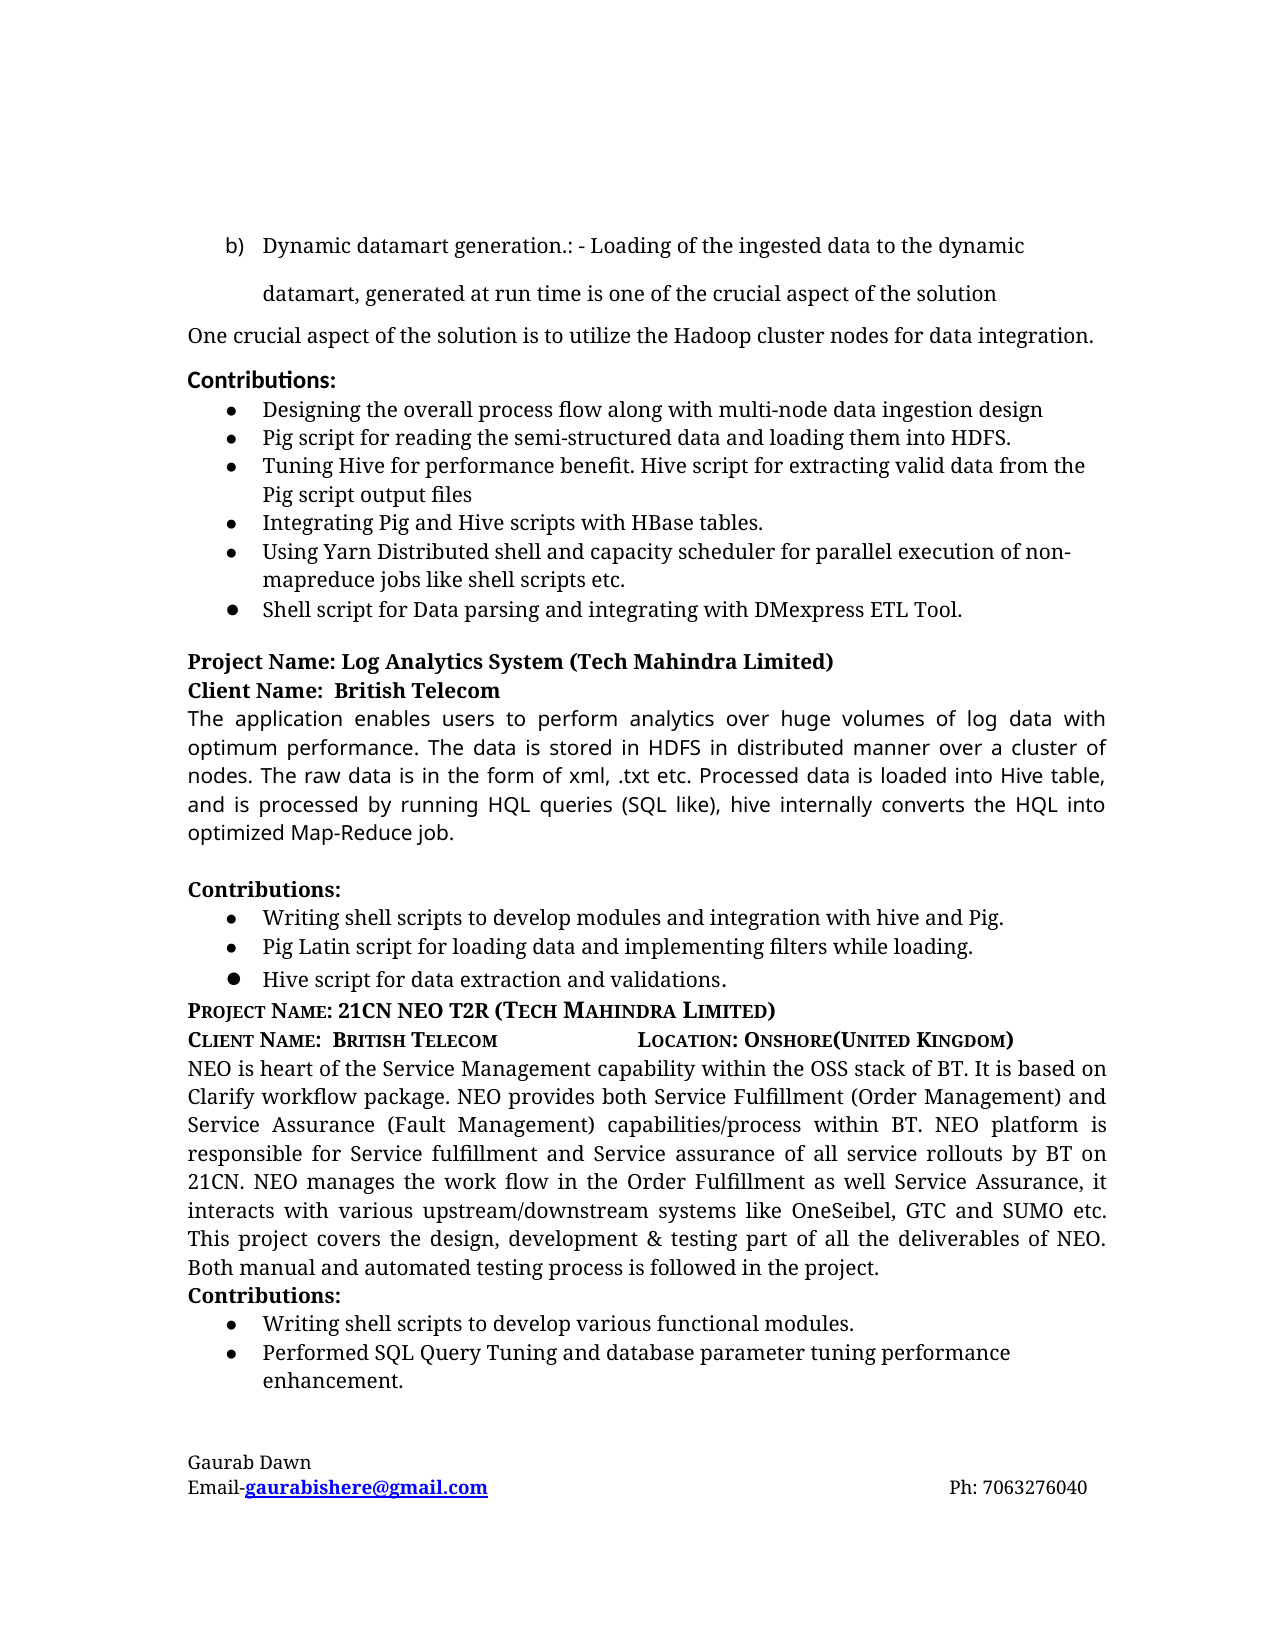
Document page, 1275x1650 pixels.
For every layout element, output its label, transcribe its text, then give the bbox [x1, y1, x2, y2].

list Performed SQL Query Tuning and database parameter tuning performance enhancement. [225, 1338, 1108, 1395]
list Tuning Hive for performance benefit. Hive script for extracting valid data from the Pig script output files [225, 452, 1108, 508]
text Contributions: [187, 847, 1108, 903]
list Pig script for reading the semi-structured data and loading them into HDFS. [225, 423, 1108, 452]
list Shell script for Data parsing and integrating with DMexpress ETL Tool. [225, 594, 1108, 623]
text Contributions: [187, 1281, 1108, 1309]
list Writing shell scripts to develop various functional modules. [225, 1309, 1108, 1338]
list Dynamic datamart generation.: - Loading of the ingested data to the dynamic datamart, generated at run time is one of the crucial aspect of the solution [225, 222, 1108, 307]
list Integrating Pig and Hive scripts with HBase tables. [225, 508, 1108, 537]
subtitle Project Name: 21CN NEO T2R (Tech Mahindra Limited) [187, 994, 1108, 1025]
text Client Name: British Telecom [187, 676, 1108, 704]
subtitle Client Name: British Telecom Location: Onshore(United Kingdom) [187, 1025, 1108, 1054]
text Contributions: [187, 364, 1108, 395]
list Hive script for data extraction and validations. [225, 960, 1108, 994]
text One crucial aspect of the solution is to utilize the Hadoop cluster nodes for data integration. [187, 322, 1108, 350]
text The application enables users to perform analytics over huge volumes of log data with optimum performance. The data is stored in HDFS in distributed manner over a cluster of nodes. The raw data is in the form of xml, .txt etc. Processed data is loaded into Hive table, and is processed by running HQL queries (SQL like), hive internally converts the HQL into optimized Map-Reduce job. [187, 704, 1108, 847]
list Designing the overall process flow along with multi-node data ingestion design [225, 395, 1108, 423]
list Writing shell scripts to develop modules and integration with hive and Pig. [225, 903, 1108, 932]
text Project Name: Log Analytics System (Tech Mahindra Limited) [187, 647, 1108, 676]
text NEO is heart of the Service Management capability within the OSS stack of BT. It is based on Clarify workflow package. NEO provides both Service Fulfillment (Order Management) and Service Assurance (Fault Management) capabilities/process within BT. NEO platform is responsible for Service fulfillment and Service assurance of all service rollouts by BT on 21CN. NEO manages the work flow in the Order Fulfillment as well Service Assurance, it interacts with various upstream/downstream systems like OneSeibel, GTC and SUMO etc. This project covers the design, development & testing part of all the deliverables of NEO. Both manual and automated testing process is followed in the project. [187, 1054, 1108, 1281]
list Pig Latin script for loading data and implementing filters while loading. [225, 932, 1108, 960]
list Using Yarn Distributed shell and capacity scheduler for parallel execution of non-mapreduce jobs like shell scripts etc. [225, 537, 1108, 594]
